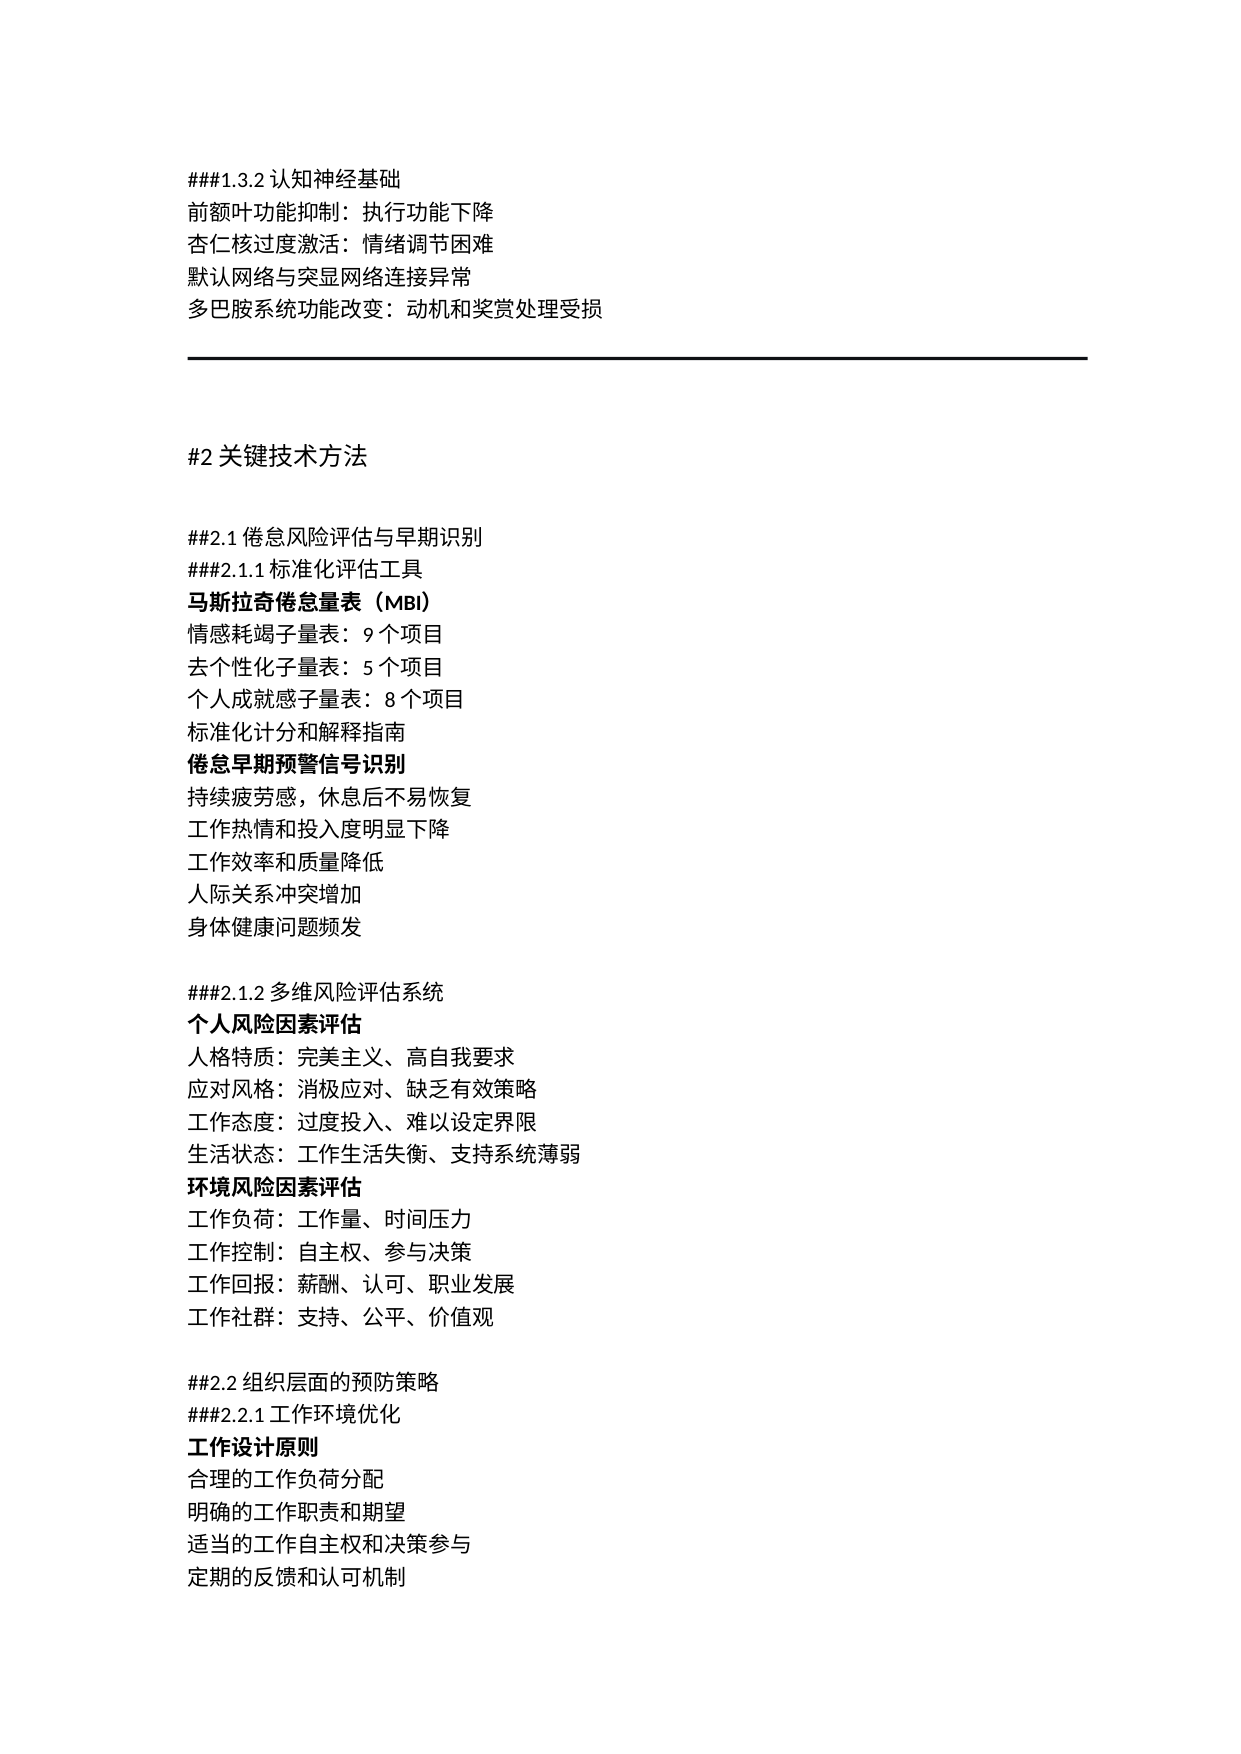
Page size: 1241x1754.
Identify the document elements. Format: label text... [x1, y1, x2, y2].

text 持续疲劳感，休息后不易恢复 [187, 779, 1053, 812]
text 工作热情和投入度明显下降 [187, 812, 1053, 844]
text 环境风险因素评估 [187, 1169, 1053, 1202]
text 个人成就感子量表：8个项目 [187, 682, 1053, 714]
text 工作态度：过度投入、难以设定界限 [187, 1104, 1053, 1137]
text 适当的工作自主权和决策参与 [187, 1527, 1053, 1559]
text 应对风格：消极应对、缺乏有效策略 [187, 1072, 1053, 1104]
text 多巴胺系统功能改变：动机和奖赏处理受损 [187, 292, 1053, 324]
text 默认网络与突显网络连接异常 [187, 259, 1053, 292]
text 合理的工作负荷分配 [187, 1462, 1053, 1494]
text 身体健康问题频发 [187, 909, 1053, 942]
text 生活状态：工作生活失衡、支持系统薄弱 [187, 1137, 1053, 1169]
text #2 关键技术方法 [187, 422, 1053, 487]
text 工作设计原则 [187, 1429, 1053, 1462]
text 工作控制：自主权、参与决策 [187, 1234, 1053, 1267]
text 标准化计分和解释指南 [187, 714, 1053, 747]
text 情感耗竭子量表：9个项目 [187, 617, 1053, 649]
text 工作效率和质量降低 [187, 844, 1053, 877]
text 杏仁核过度激活：情绪调节困难 [187, 227, 1053, 259]
text 人际关系冲突增加 [187, 877, 1053, 909]
text ###2.1.1 标准化评估工具 [187, 552, 1053, 584]
text 倦怠早期预警信号识别 [187, 747, 1053, 779]
text 工作回报：薪酬、认可、职业发展 [187, 1267, 1053, 1299]
text 定期的反馈和认可机制 [187, 1559, 1053, 1592]
text ##2.2 组织层面的预防策略 [187, 1364, 1053, 1397]
text 个人风险因素评估 [187, 1007, 1053, 1039]
text ##2.1 倦怠风险评估与早期识别 [187, 519, 1053, 552]
text ###2.2.1 工作环境优化 [187, 1397, 1053, 1429]
text 前额叶功能抑制：执行功能下降 [187, 194, 1053, 227]
text 马斯拉奇倦怠量表（MBI） [187, 584, 1053, 617]
text 工作社群：支持、公平、价值观 [187, 1299, 1053, 1332]
text 工作负荷：工作量、时间压力 [187, 1202, 1053, 1234]
text ###1.3.2 认知神经基础 [187, 162, 1053, 194]
text 人格特质：完美主义、高自我要求 [187, 1039, 1053, 1072]
text 去个性化子量表：5个项目 [187, 649, 1053, 682]
text ###2.1.2 多维风险评估系统 [187, 974, 1053, 1007]
text 明确的工作职责和期望 [187, 1494, 1053, 1527]
